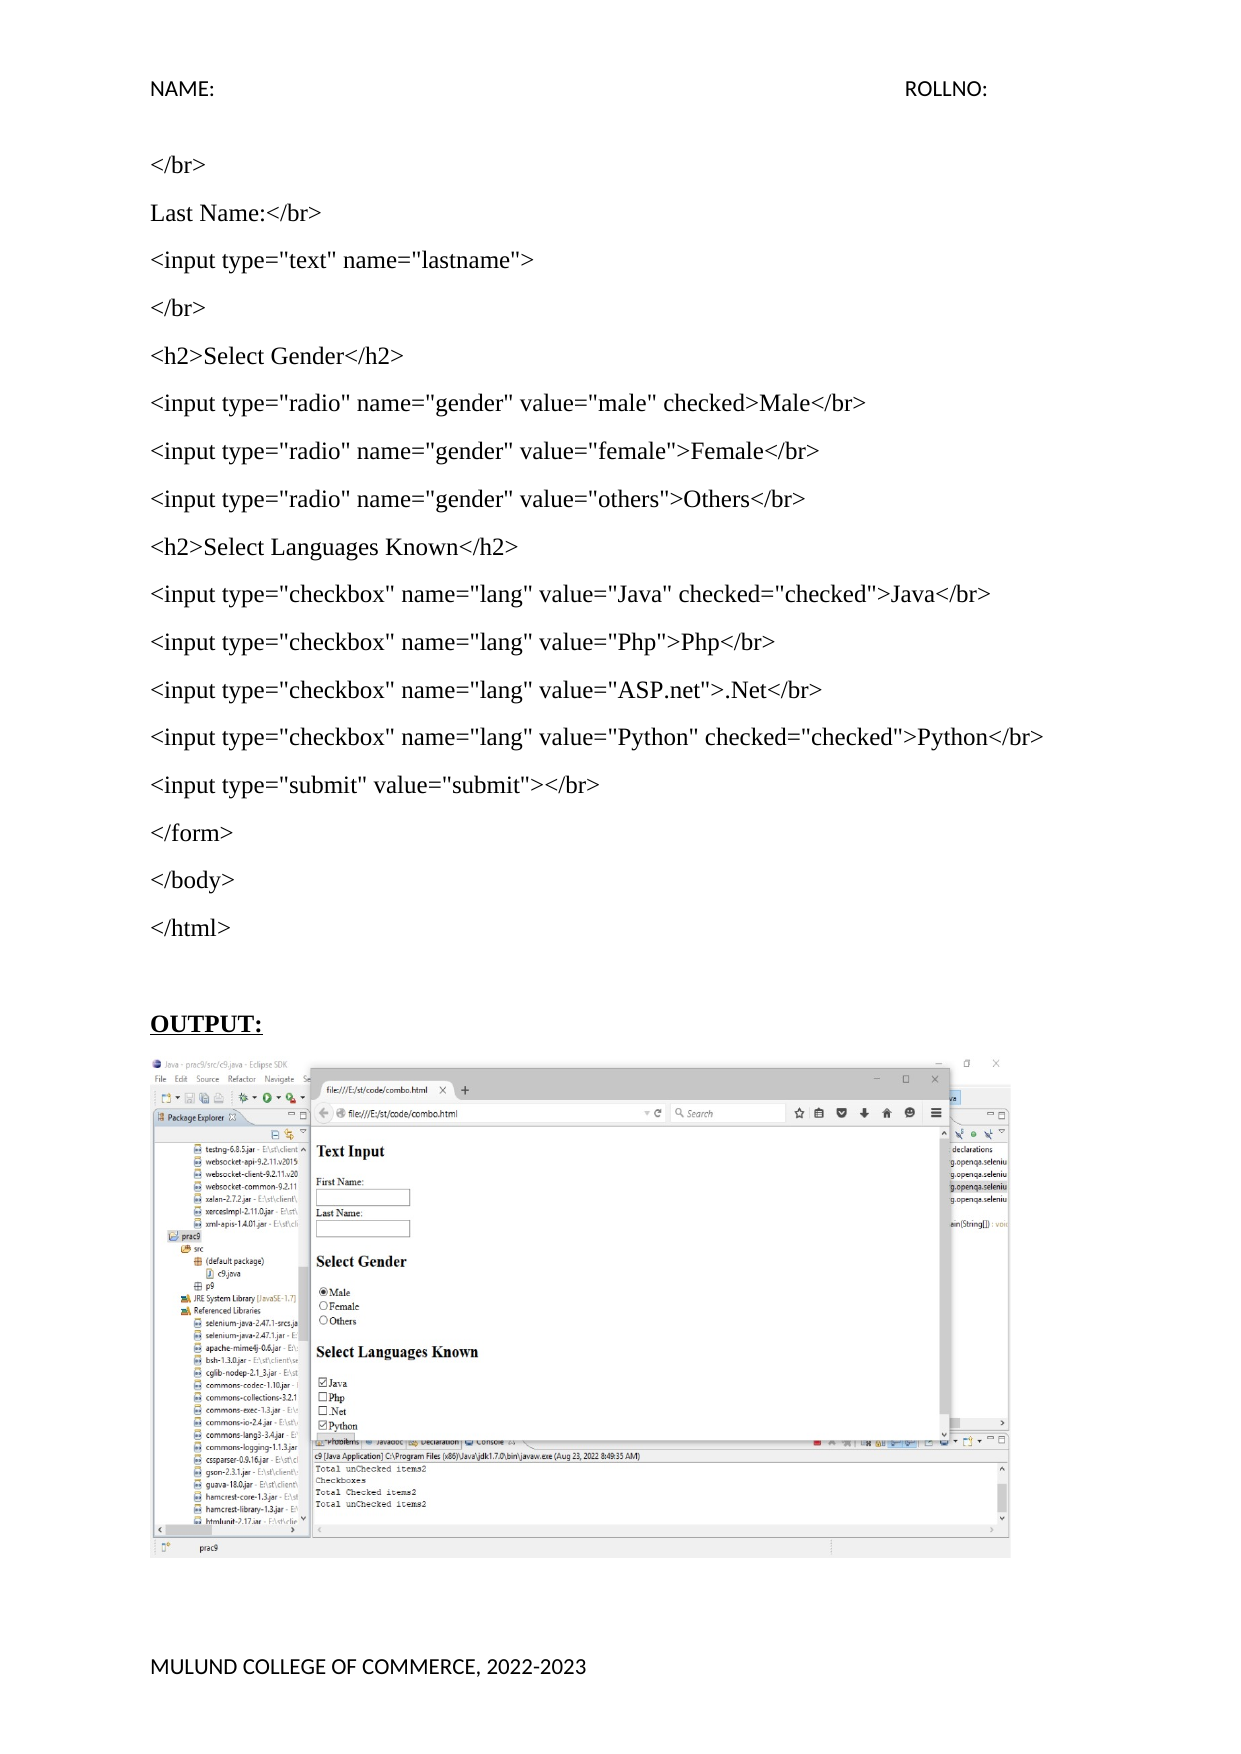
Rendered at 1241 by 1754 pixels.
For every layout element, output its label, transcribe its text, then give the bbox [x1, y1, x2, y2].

text <input type="text" name="lastname"> [150, 245, 1090, 274]
text <h2>Select Gender</h2> [150, 341, 1090, 369]
text </body> [150, 866, 1090, 894]
text </br> [150, 150, 1090, 179]
text <input type="checkbox" name="lang" value="Php">Php</br> [150, 627, 1090, 656]
text <input type="radio" name="gender" value="male" checked>Male</br> [150, 388, 1090, 417]
text <input type="radio" name="gender" value="others">Others</br> [150, 484, 1090, 513]
picture [150, 1056, 1011, 1558]
text </form> [150, 818, 1090, 847]
text </br> [150, 293, 1090, 322]
text </html> [150, 913, 1090, 942]
text <h2>Select Languages Known</h2> [150, 532, 1090, 560]
text Last Name:</br> [150, 198, 1090, 226]
text <input type="checkbox" name="lang" value="ASP.net">.Net</br> [150, 675, 1090, 703]
text <input type="submit" value="submit"></br> [150, 770, 1090, 799]
text OUTPUT: [150, 1009, 1090, 1037]
text <input type="checkbox" name="lang" value="Java" checked="checked">Java</br> [150, 579, 1090, 608]
text <input type="radio" name="gender" value="female">Female</br> [150, 436, 1090, 465]
text <input type="checkbox" name="lang" value="Python" checked="checked">Python</br> [150, 722, 1090, 751]
